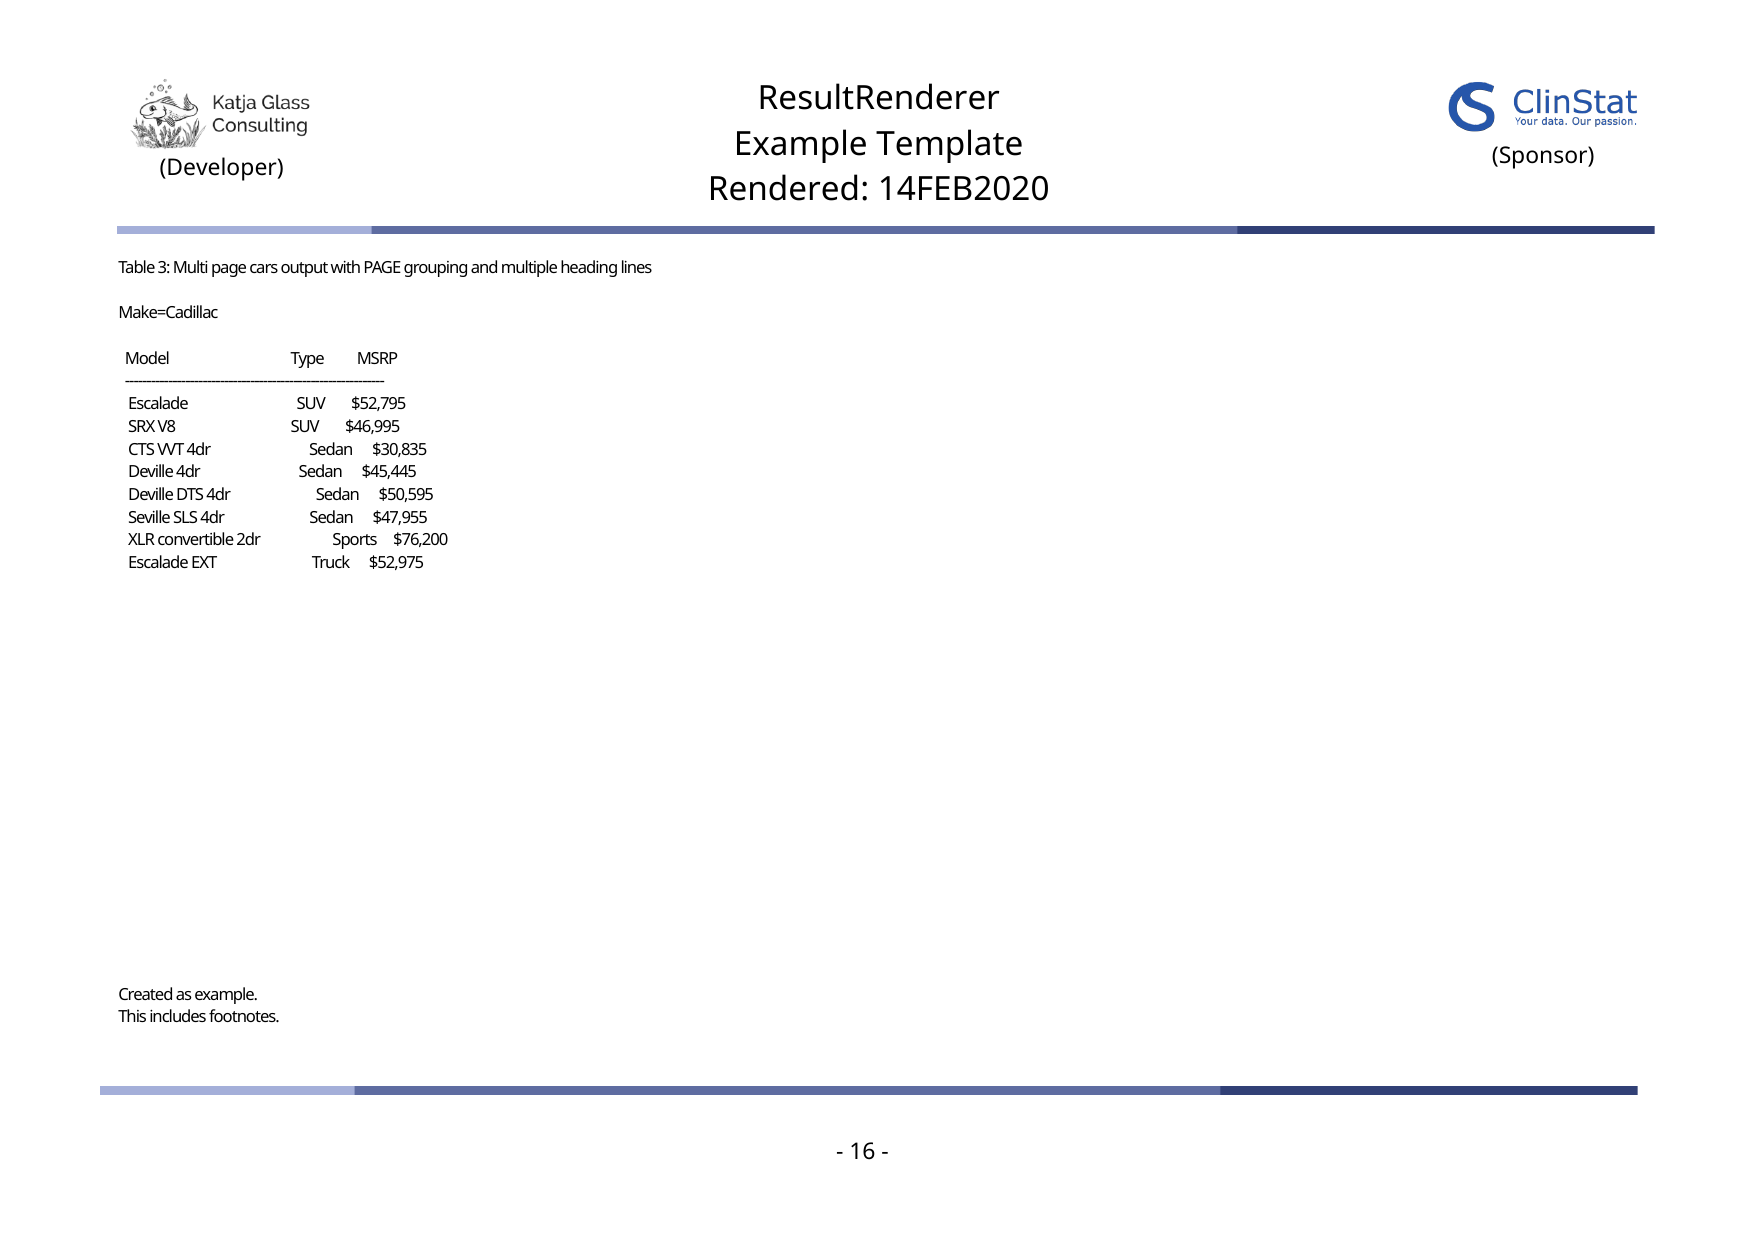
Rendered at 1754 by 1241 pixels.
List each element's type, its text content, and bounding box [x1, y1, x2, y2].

text Deville DTS 4dr Sedan $50,595 [118, 483, 1606, 505]
text Model Type MSRP [118, 346, 1606, 369]
text CTS VVT 4dr Sedan $30,835 [118, 437, 1606, 460]
text Created as example. [118, 982, 1606, 1005]
text This includes footnotes. [118, 1005, 1606, 1028]
text Table 3: Multi page cars output with PAGE grouping and multiple heading lines [118, 256, 1606, 278]
text Deville 4dr Sedan $45,445 [118, 460, 1606, 483]
text XLR convertible 2dr Sports $76,200 [118, 528, 1606, 551]
picture [100, 1086, 1638, 1095]
picture [1446, 73, 1640, 140]
text Escalade SUV $52,795 [118, 392, 1606, 414]
text Seville SLS 4dr Sedan $47,955 [118, 505, 1606, 528]
text SRX V8 SUV $46,995 [118, 414, 1606, 437]
picture [129, 73, 314, 152]
text ------------------------------------------------------------ [118, 369, 1606, 392]
picture [117, 226, 1655, 234]
text Escalade EXT Truck $52,975 [118, 551, 1606, 573]
text Make=Cadillac [118, 301, 1606, 324]
